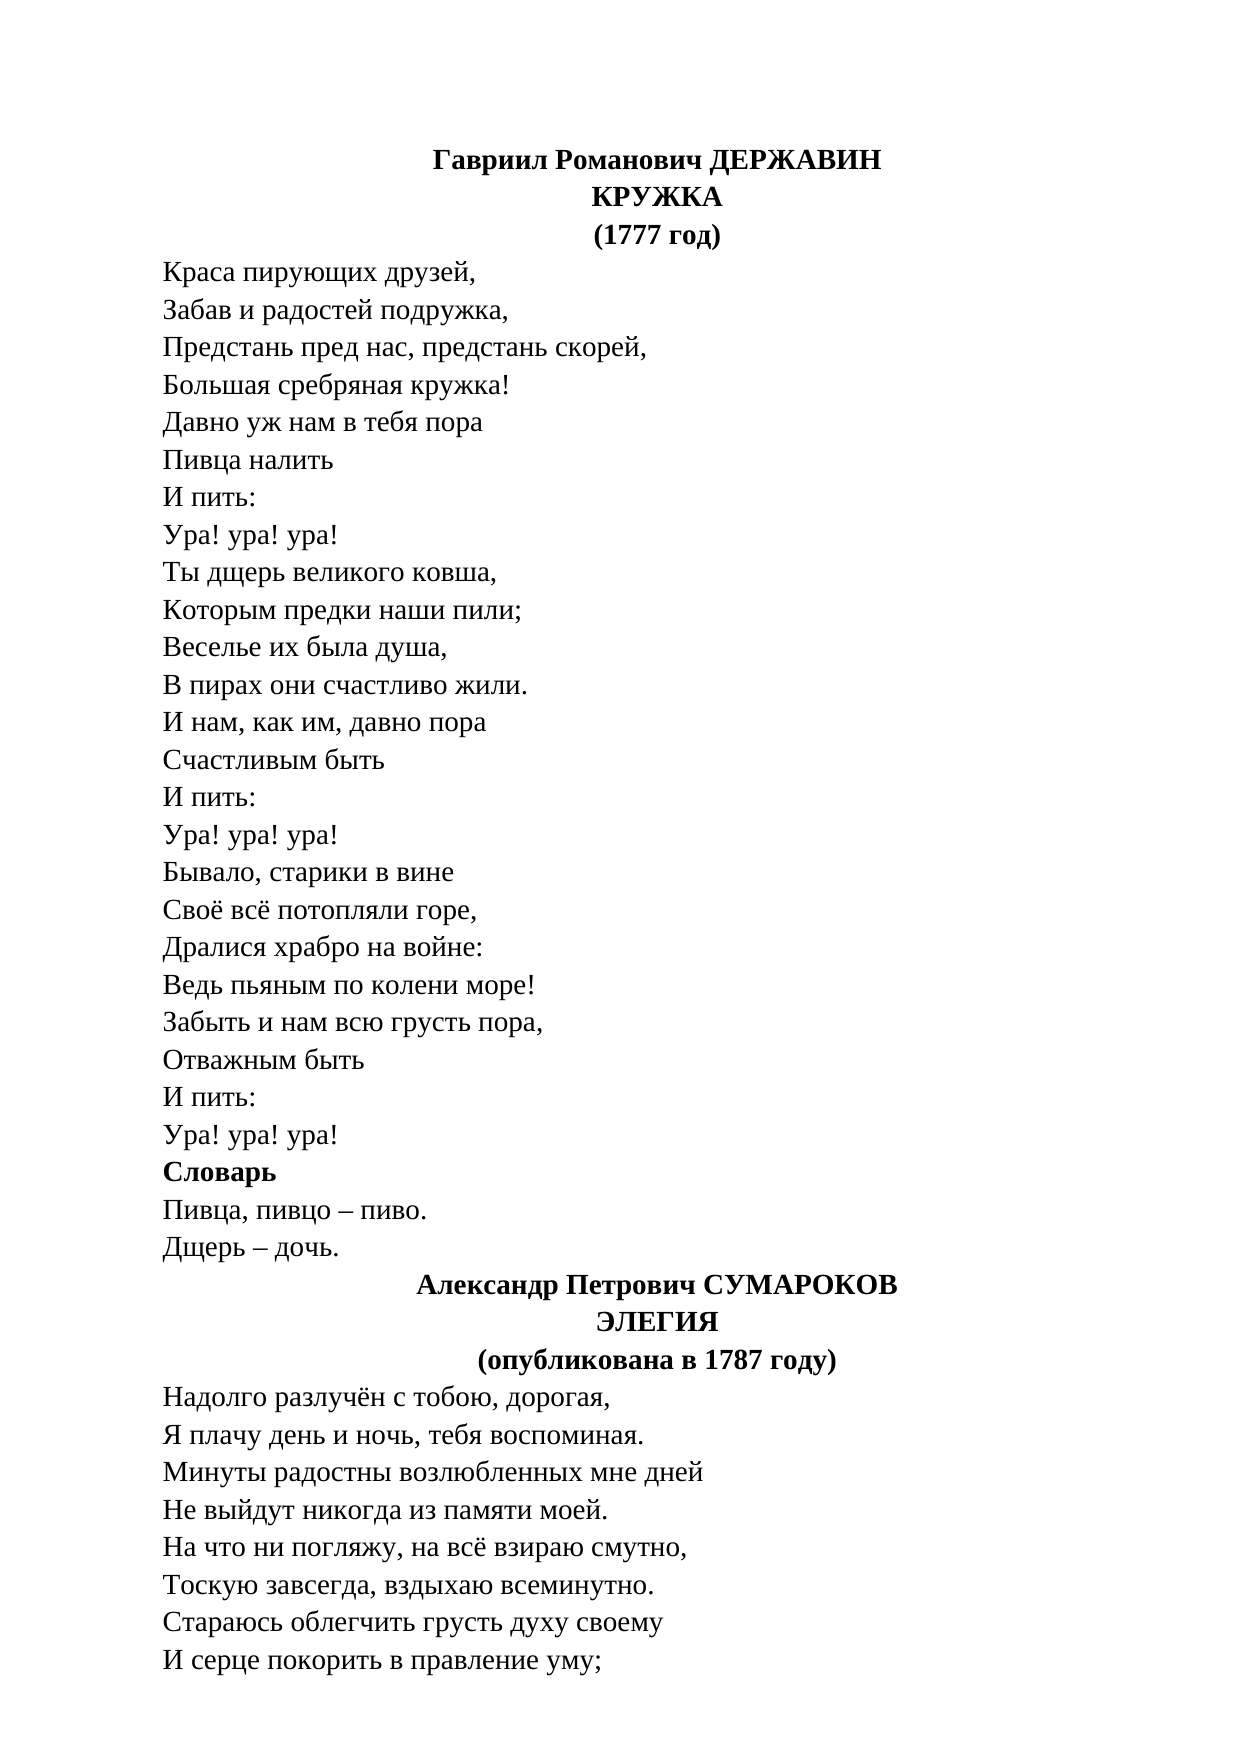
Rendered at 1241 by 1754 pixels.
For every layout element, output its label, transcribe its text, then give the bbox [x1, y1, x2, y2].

text И пить: [89, 777, 1152, 814]
text (1777 год) [89, 214, 1152, 252]
text Которым предки наши пили; [89, 589, 1152, 627]
text И серце покорить в правление уму; [89, 1639, 1152, 1677]
text Отважным быть [89, 1039, 1152, 1077]
text Дралися храбро на войне: [89, 927, 1152, 964]
text Пивца, пивцо – пиво. [89, 1189, 1152, 1227]
text Ты дщерь великого ковша, [89, 552, 1152, 589]
text Стараюсь облегчить грусть духу своему [89, 1602, 1152, 1639]
text И нам, как им, давно пора [89, 702, 1152, 739]
text Минуты радостны возлюбленных мне дней [89, 1452, 1152, 1489]
text Своё всё потопляли горе, [89, 889, 1152, 927]
text Надолго разлучён с тобою, дорогая, [89, 1377, 1152, 1414]
text Ура! ура! ура! [89, 1114, 1152, 1152]
text Давно уж нам в тебя пора [89, 402, 1152, 439]
text Предстань пред нас, предстань скорей, [89, 327, 1152, 364]
text И пить: [89, 477, 1152, 514]
text (опубликована в 1787 году) [89, 1339, 1152, 1377]
text Краса пирующих друзей, [89, 252, 1152, 289]
text На что ни погляжу, на всё взираю смутно, [89, 1527, 1152, 1564]
text Александр Петрович СУМАРОКОВ [89, 1264, 1152, 1302]
text Веселье их была душа, [89, 627, 1152, 664]
text ЭЛЕГИЯ [89, 1302, 1152, 1339]
text Не выйдут никогда из памяти моей. [89, 1489, 1152, 1527]
text Счастливым быть [89, 739, 1152, 777]
text Ура! ура! ура! [89, 814, 1152, 852]
text Забыть и нам всю грусть пора, [89, 1002, 1152, 1039]
text КРУЖКА [89, 177, 1152, 214]
text Большая сребряная кружка! [89, 364, 1152, 402]
text Бывало, старики в вине [89, 852, 1152, 889]
text Забав и радостей подружка, [89, 289, 1152, 327]
text Тоскую завсегда, вздыхаю всеминутно. [89, 1564, 1152, 1602]
text Ура! ура! ура! [89, 514, 1152, 552]
text В пирах они счастливо жили. [89, 664, 1152, 702]
text Гавриил Романович ДЕРЖАВИН [89, 139, 1152, 177]
text Пивца налить [89, 439, 1152, 477]
text Дщерь – дочь. [89, 1227, 1152, 1264]
text Ведь пьяным по колени море! [89, 964, 1152, 1002]
text И пить: [89, 1077, 1152, 1114]
text Словарь [89, 1152, 1152, 1189]
text Я плачу день и ночь, тебя воспоминая. [89, 1414, 1152, 1452]
